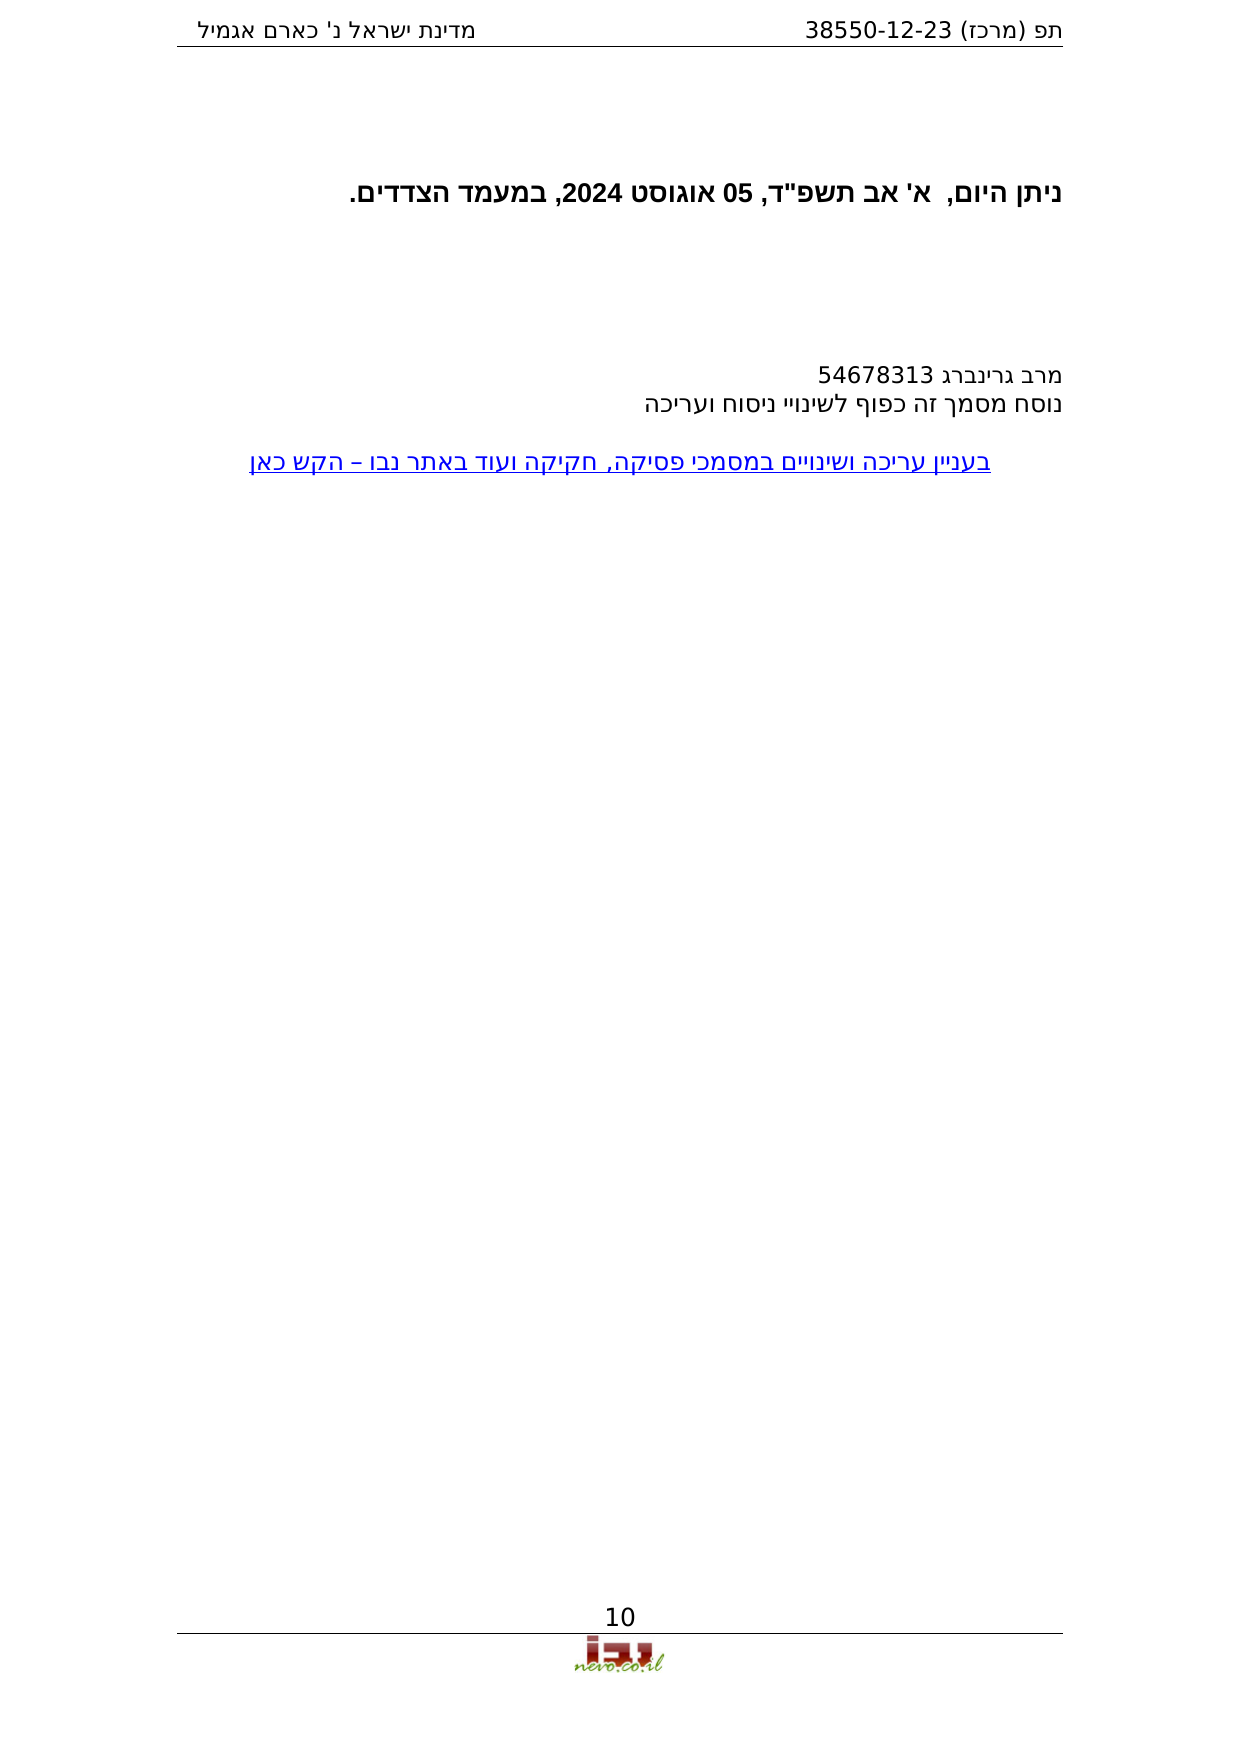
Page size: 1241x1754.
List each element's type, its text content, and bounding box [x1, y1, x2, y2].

text בעניין עריכה ושינויים במסמכי פסיקה, חקיקה ועוד באתר נבו – הקש כאן [177, 447, 1063, 476]
text מרב גרינברג 54678313 [177, 362, 1063, 389]
text נוסח מסמך זה כפוף לשינויי ניסוח ועריכה [177, 389, 1063, 418]
picture [574, 1635, 666, 1673]
text ניתן היום, א' אב תשפ"ד, 05 אוגוסט 2024, במעמד הצדדים. [177, 177, 1063, 255]
